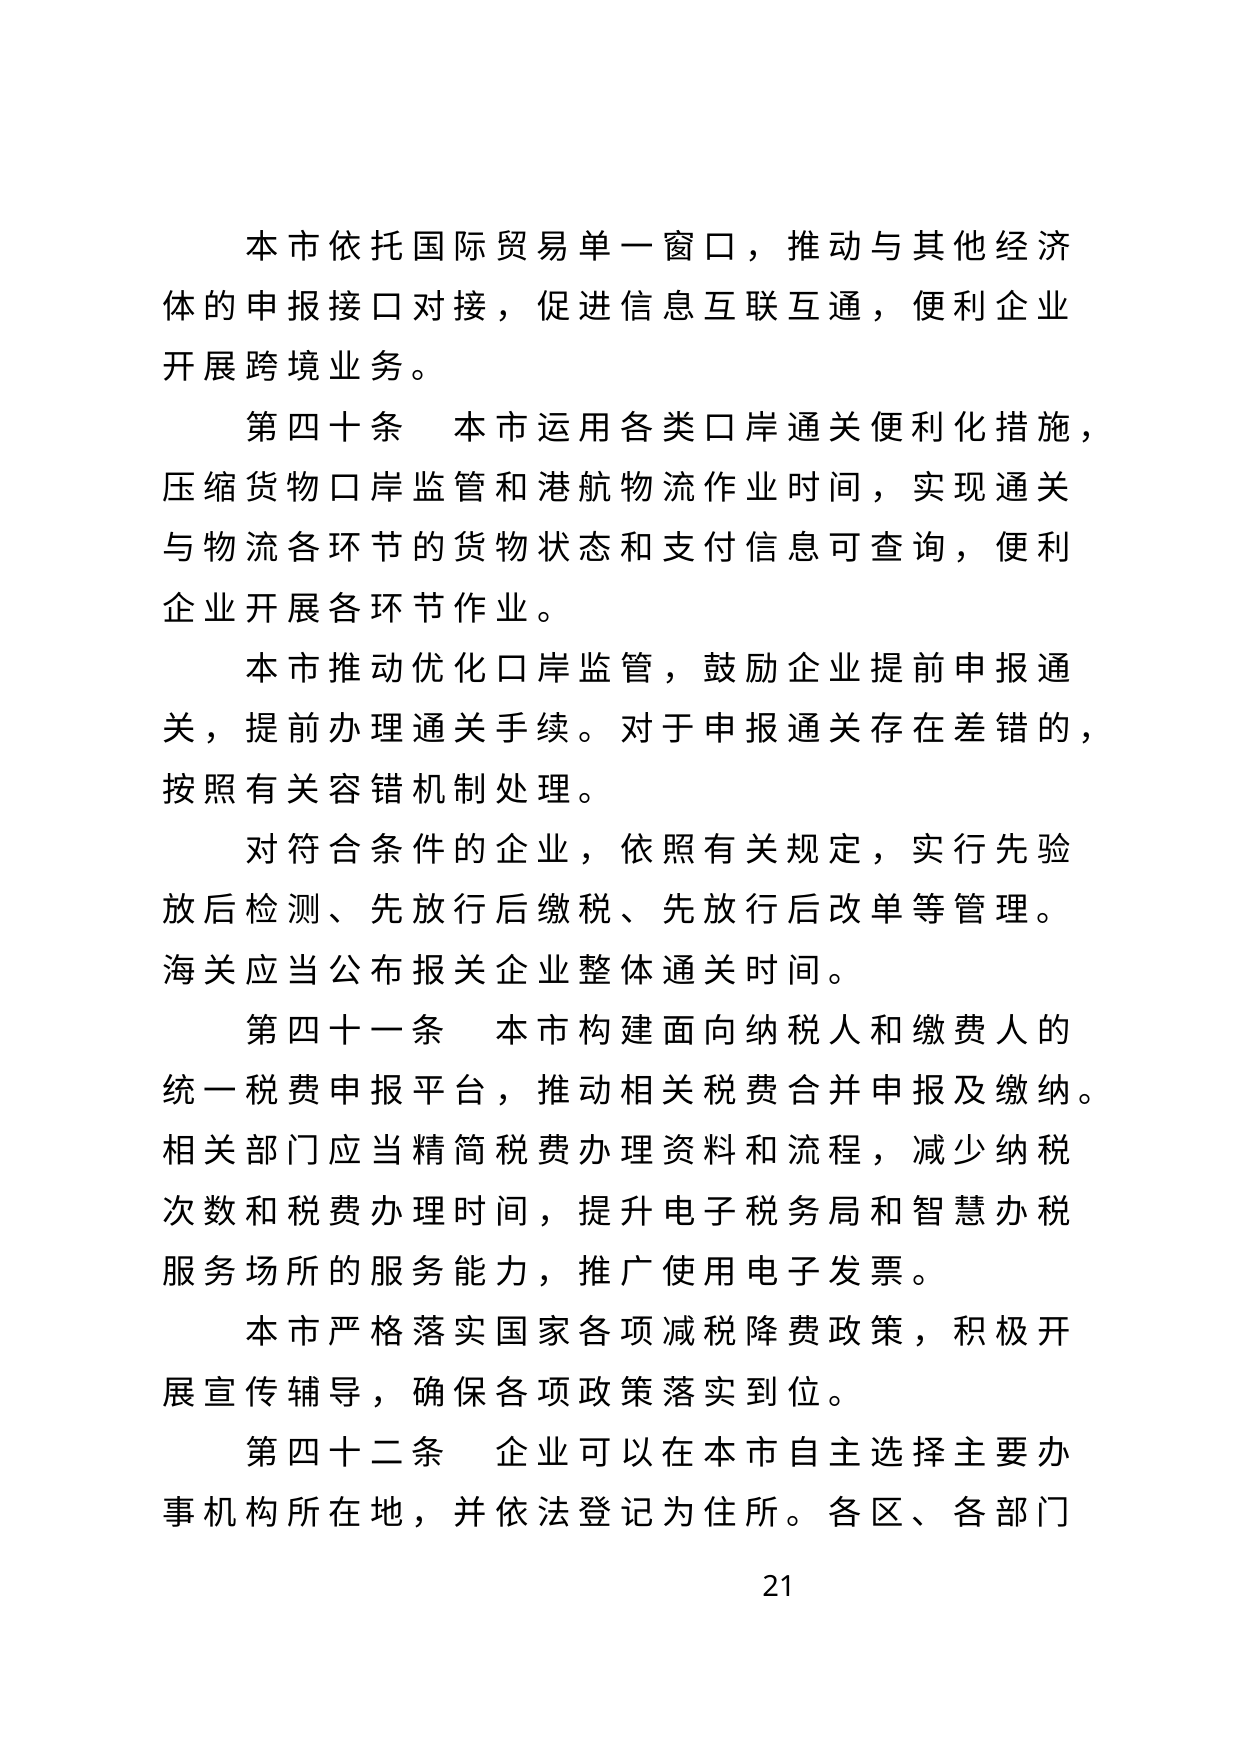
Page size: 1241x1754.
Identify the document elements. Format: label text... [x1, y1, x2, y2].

text 第四十条 本市运用各类口岸通关便利化措施，压缩货物口岸监管和港航物流作业时间，实现通关与物流各环节的货物状态和支付信息可查询，便利企业开展各环节作业。 [162, 394, 1078, 636]
text 第四十一条 本市构建面向纳税人和缴费人的统一税费申报平台，推动相关税费合并申报及缴纳。相关部门应当精简税费办理资料和流程，减少纳税次数和税费办理时间，提升电子税务局和智慧办税服务场所的服务能力，推广使用电子发票。 [162, 998, 1078, 1299]
text 本市依托国际贸易单一窗口，推动与其他经济体的申报接口对接，促进信息互联互通，便利企业开展跨境业务。 [162, 213, 1078, 394]
text 本市推动优化口岸监管，鼓励企业提前申报通关，提前办理通关手续。对于申报通关存在差错的，按照有关容错机制处理。 [162, 636, 1078, 817]
text 本市严格落实国家各项减税降费政策，积极开展宣传辅导，确保各项政策落实到位。 [162, 1299, 1078, 1420]
text 对符合条件的企业，依照有关规定，实行先验放后检测、先放行后缴税、先放行后改单等管理。海关应当公布报关企业整体通关时间。 [162, 817, 1078, 998]
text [162, 1420, 1078, 1540]
